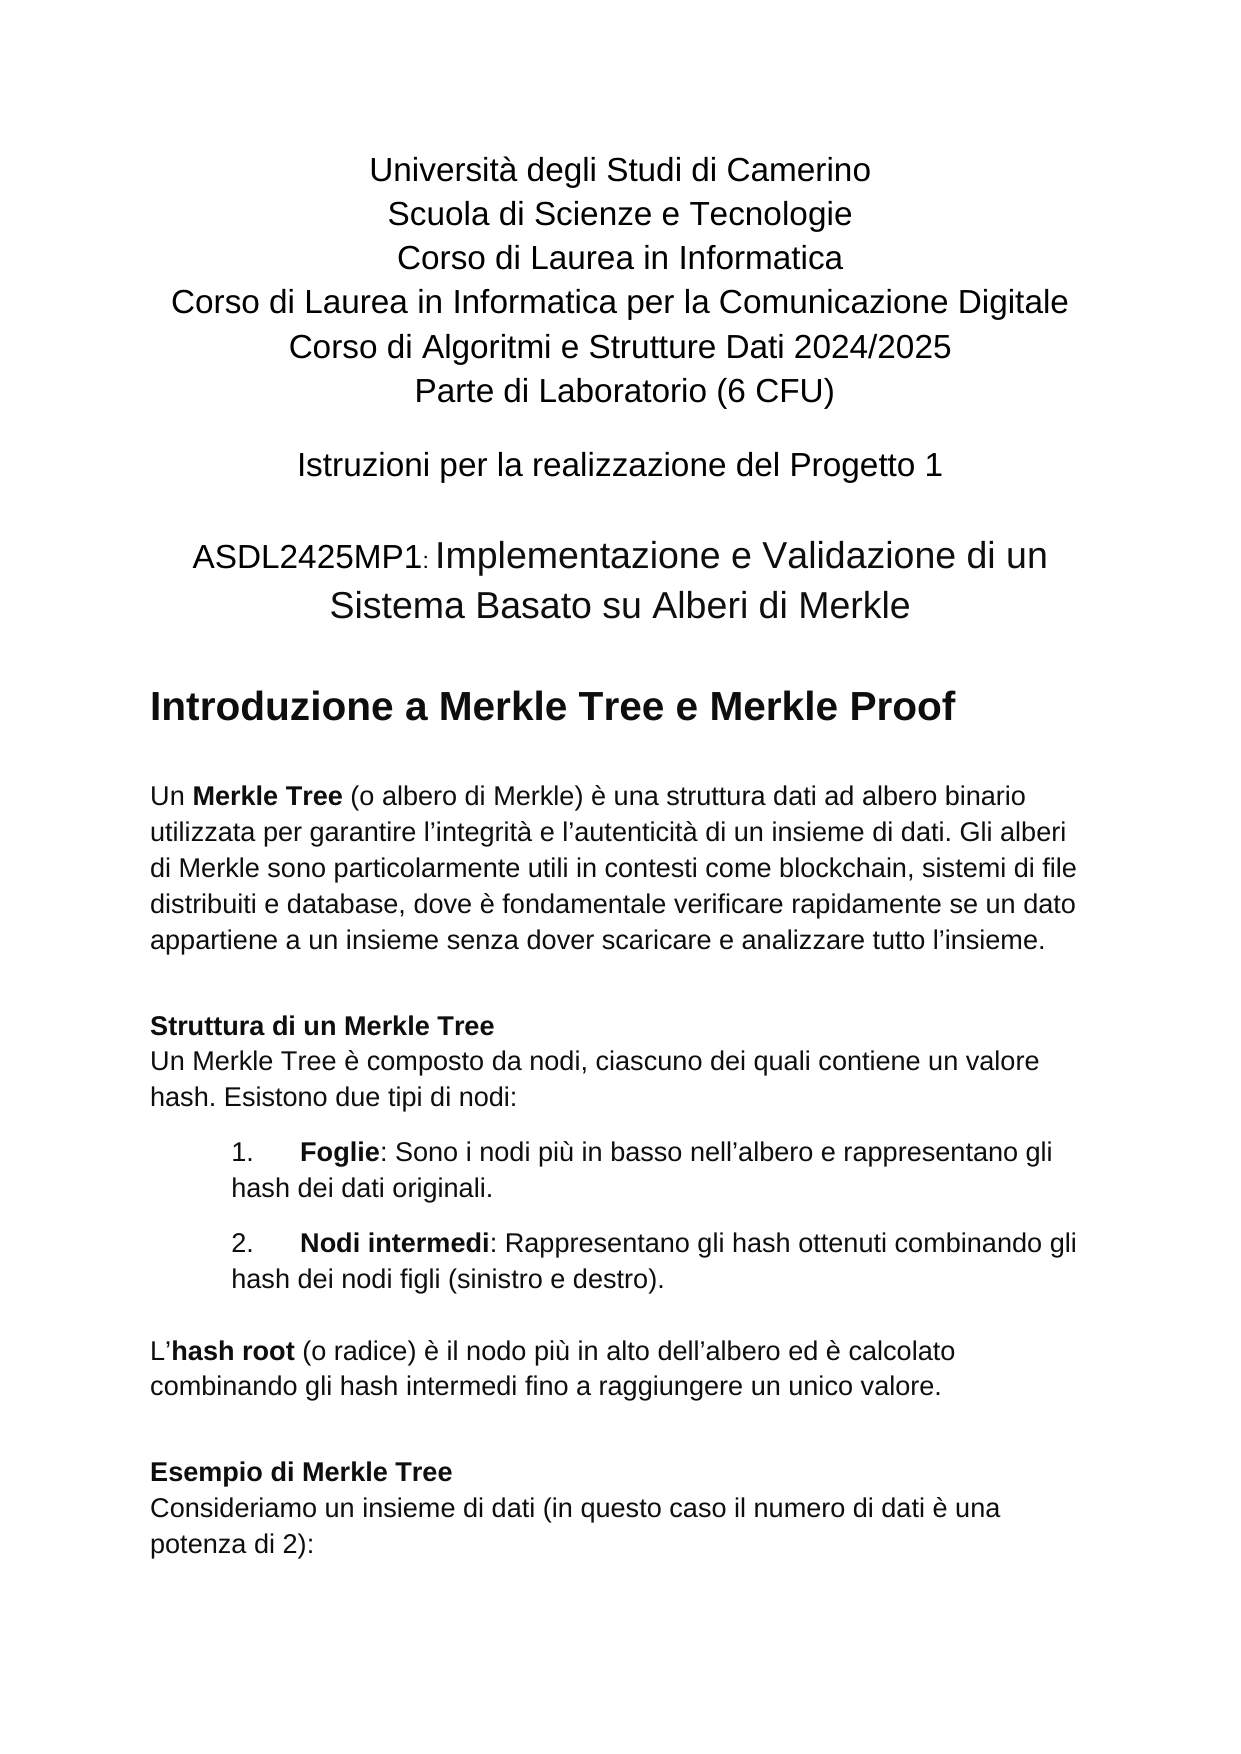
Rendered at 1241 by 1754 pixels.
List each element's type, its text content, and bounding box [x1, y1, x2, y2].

text Università degli Studi di Camerino [150, 150, 1090, 188]
text Istruzioni per la realizzazione del Progetto 1 [150, 445, 1090, 484]
text Corso di Laurea in Informatica [150, 238, 1090, 277]
text Un Merkle Tree è composto da nodi, ciascuno dei quali contiene un valore hash. Esistono due tipi di nodi: [150, 1045, 1090, 1113]
text Corso di Algoritmi e Strutture Dati 2024/2025 [150, 327, 1090, 365]
text Un Merkle Tree (o albero di Merkle) è una struttura dati ad albero binario utilizzata per garantire l’integrità e l’autenticità di un insieme di dati. Gli alberi di Merkle sono particolarmente utili in contesti come blockchain, sistemi di file distribuiti e database, dove è fondamentale verificare rapidamente se un dato appartiene a un insieme senza dover scaricare e analizzare tutto l’insieme. [150, 780, 1090, 955]
text Esempio di Merkle Tree [150, 1456, 1090, 1487]
text Struttura di un Merkle Tree [150, 1009, 1090, 1041]
text Introduzione a Merkle Tree e Merkle Proof [150, 682, 1090, 729]
text Corso di Laurea in Informatica per la Comunicazione Digitale [150, 282, 1090, 321]
text Parte di Laboratorio (6 CFU) [150, 371, 1090, 409]
text 2. Nodi intermedi: Rappresentano gli hash ottenuti combinando gli hash dei nodi figli (sinistro e destro). [192, 1227, 1090, 1294]
text 1. Foglie: Sono i nodi più in basso nell’albero e rappresentano gli hash dei dati originali. [192, 1136, 1090, 1203]
text Scuola di Scienze e Tecnologie [150, 194, 1090, 233]
text L’hash root (o radice) è il nodo più in alto dell’albero ed è calcolato combinando gli hash intermedi fino a raggiungere un unico valore. [150, 1334, 1090, 1402]
text Consideriamo un insieme di dati (in questo caso il numero di dati è una potenza di 2): [150, 1492, 1090, 1559]
text ASDL2425MP1: Implementazione e Validazione di un Sistema Basato su Alberi di Merkle [150, 533, 1090, 626]
